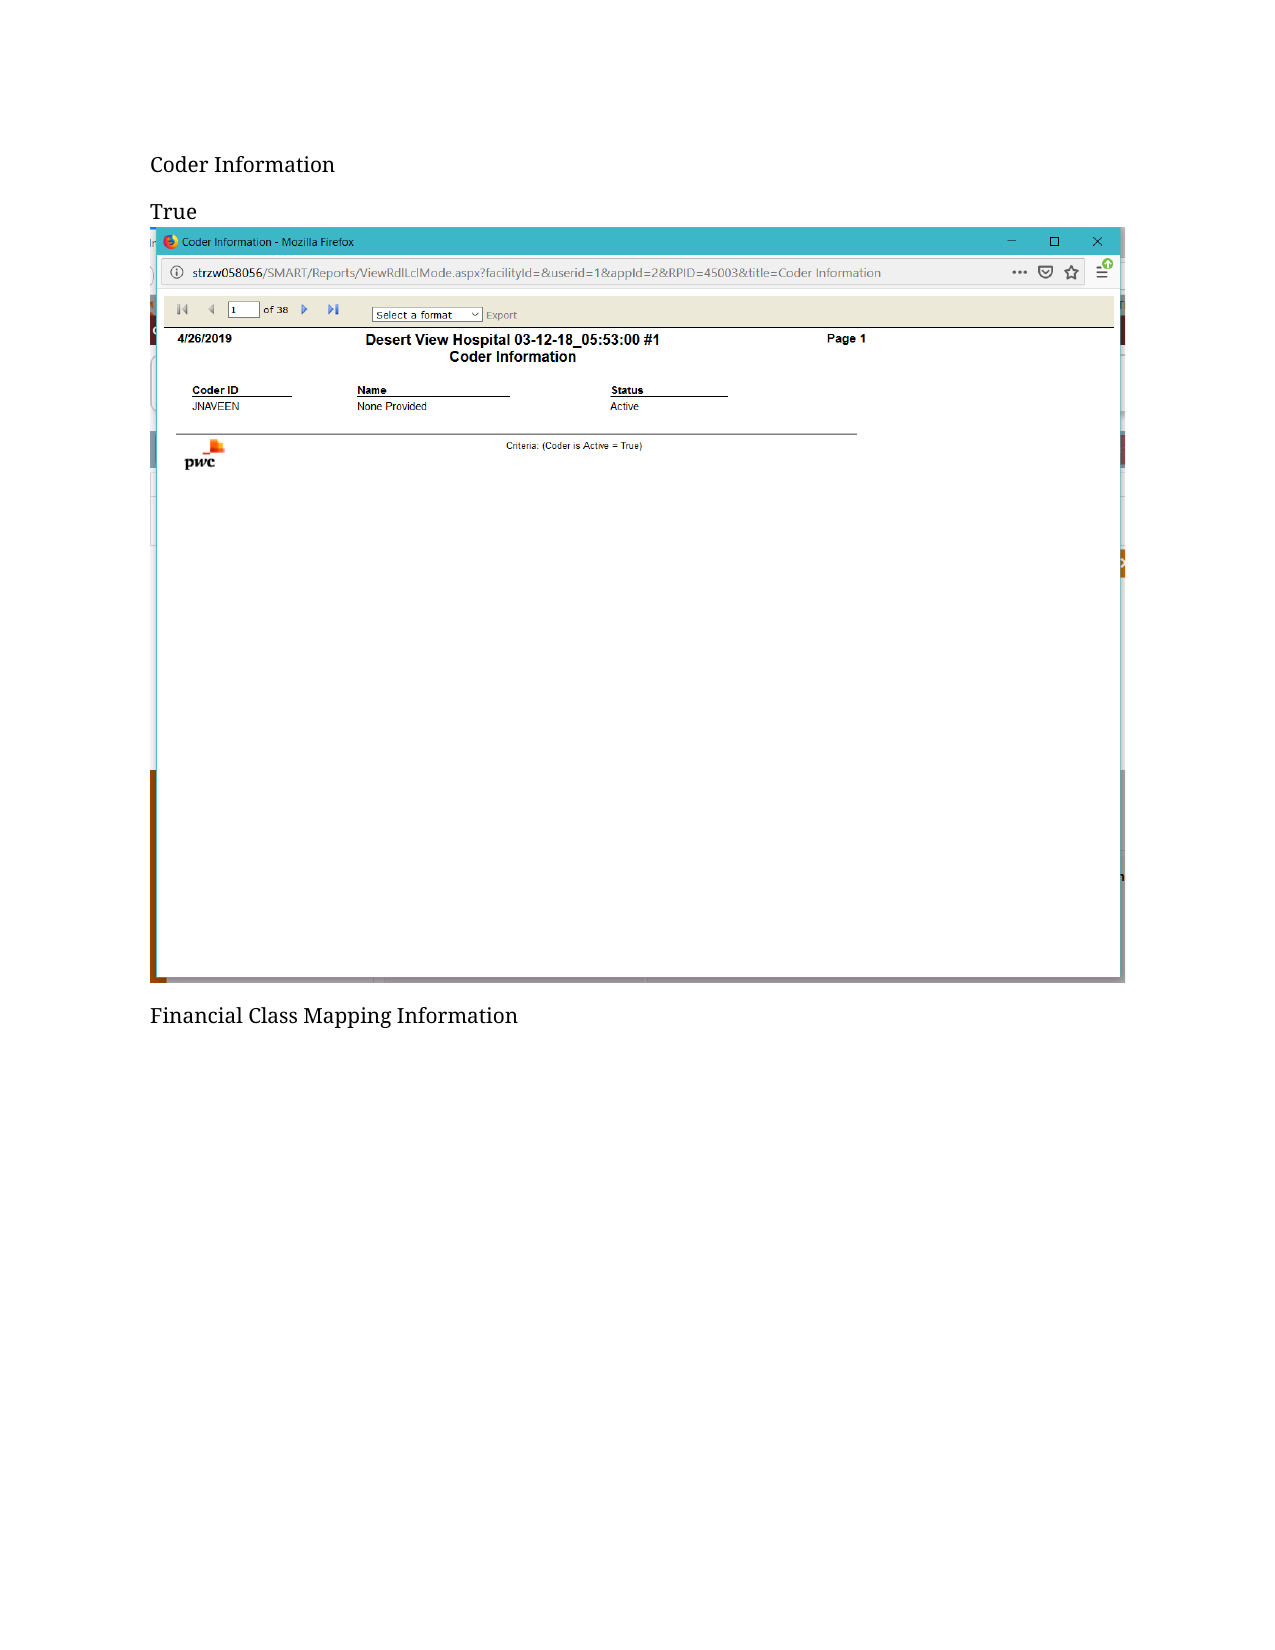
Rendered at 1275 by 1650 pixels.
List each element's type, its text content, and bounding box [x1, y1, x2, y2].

picture [150, 227, 1125, 983]
text Financial Class Mapping Information [150, 1002, 1125, 1030]
text True [150, 197, 1125, 227]
text Coder Information [150, 150, 1125, 178]
